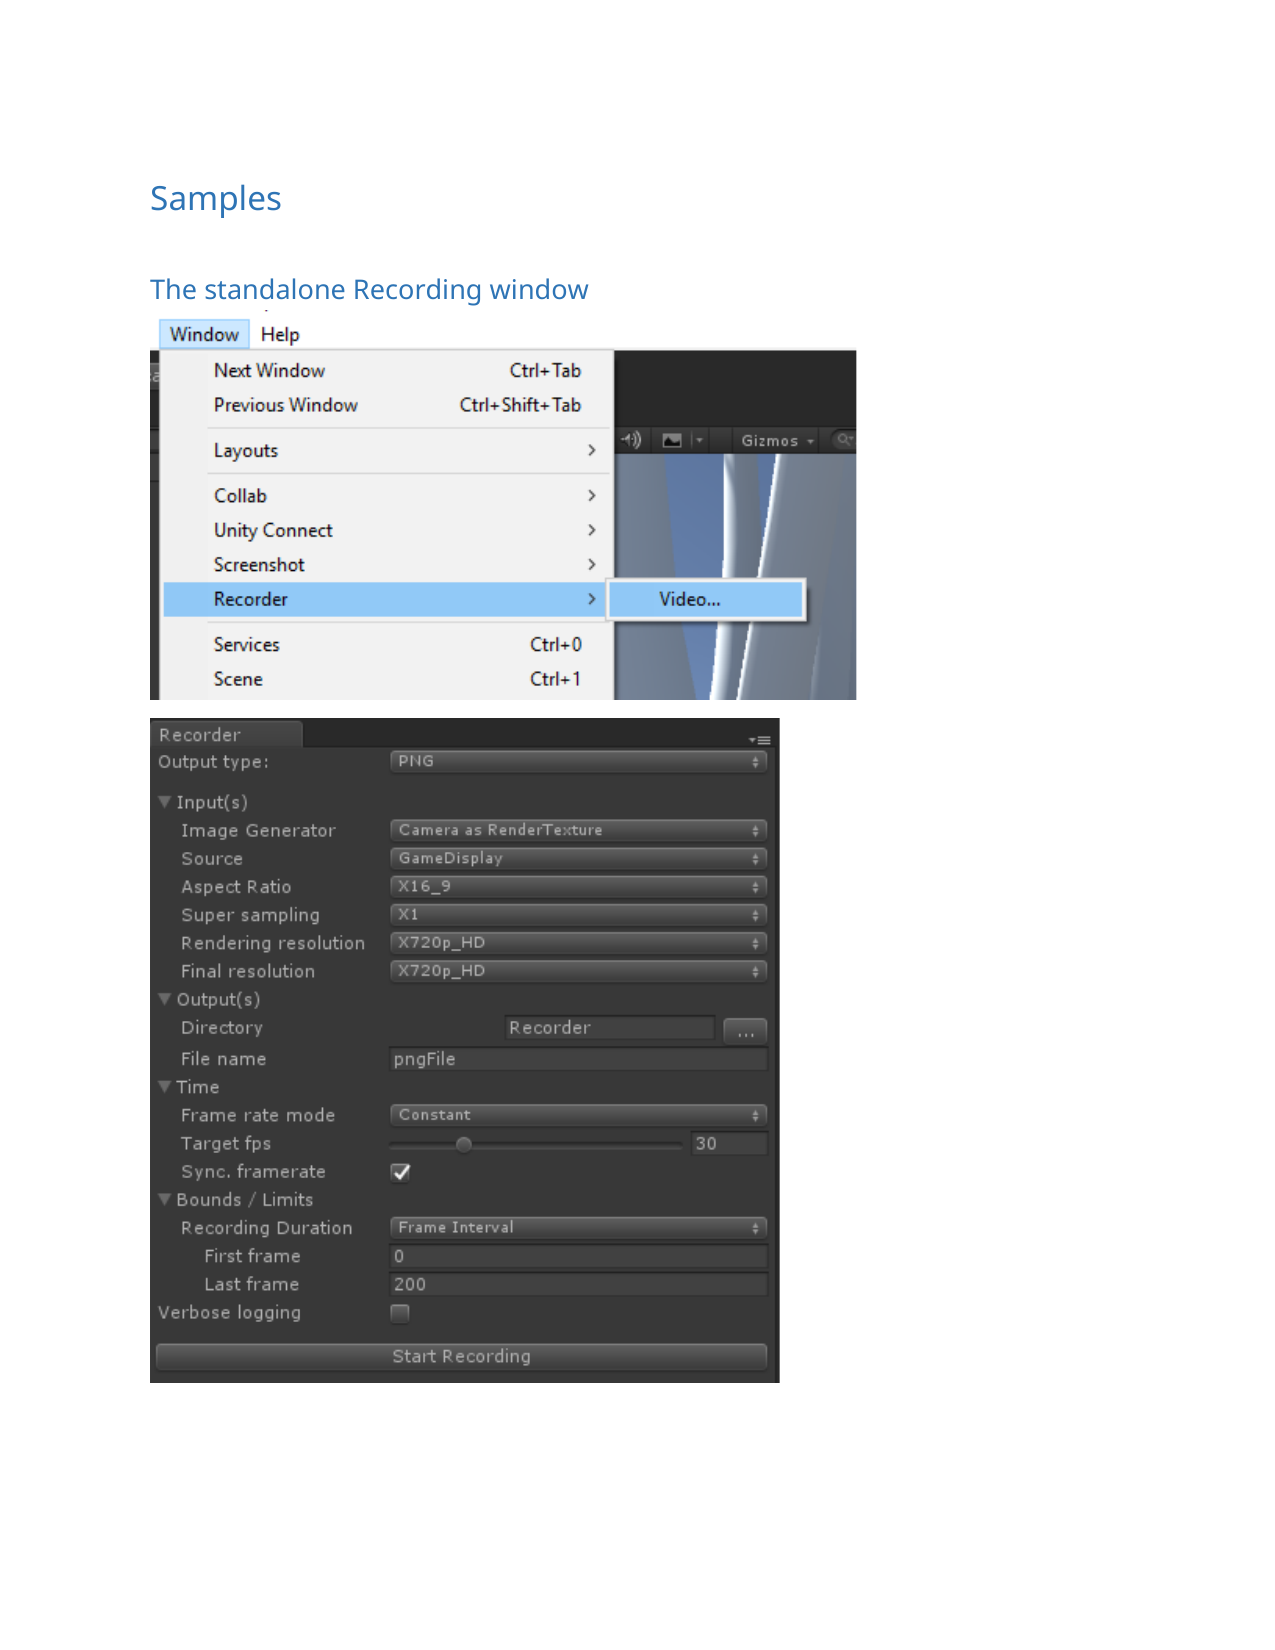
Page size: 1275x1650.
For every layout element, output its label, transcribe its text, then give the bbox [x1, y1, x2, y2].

picture [150, 310, 857, 700]
subtitle Samples [150, 175, 1125, 220]
picture [150, 718, 780, 1383]
subtitle The standalone Recording window [150, 271, 1125, 308]
